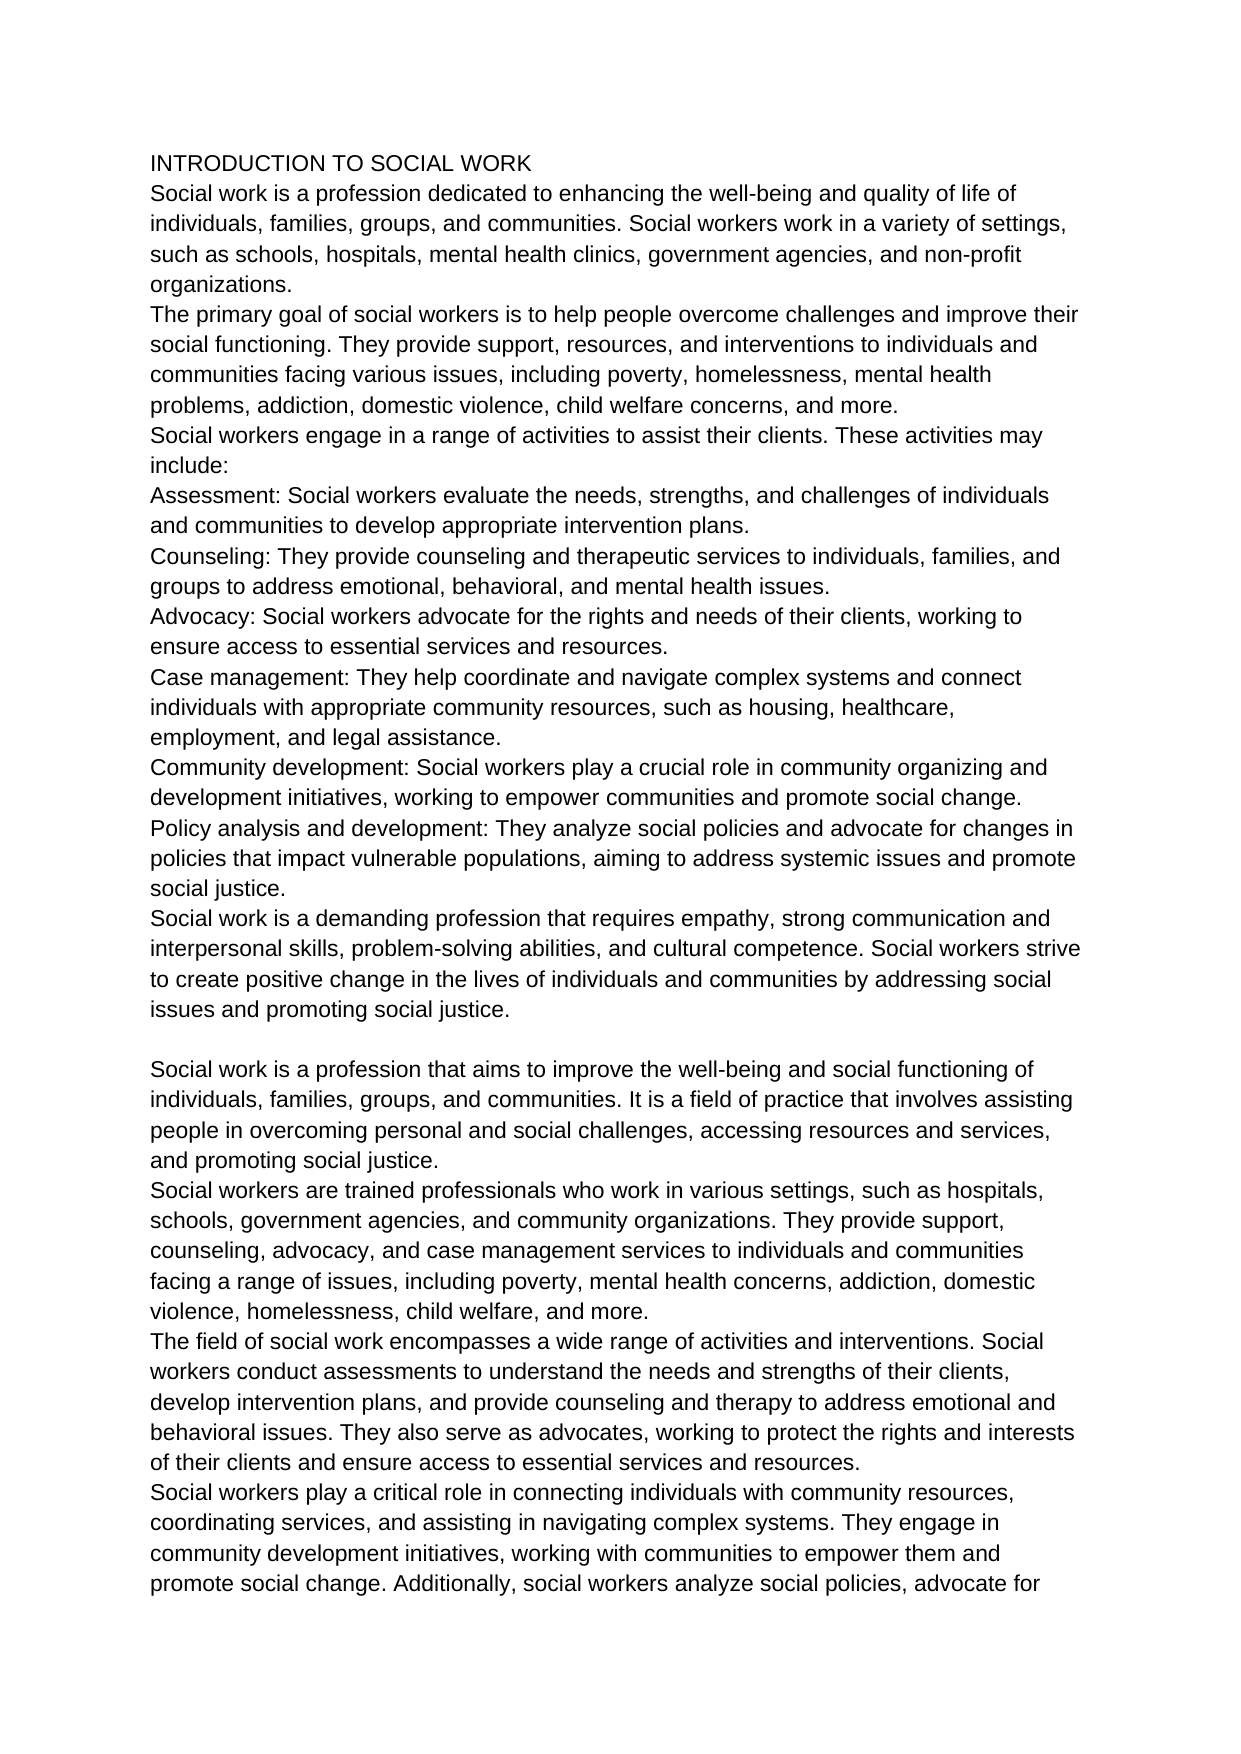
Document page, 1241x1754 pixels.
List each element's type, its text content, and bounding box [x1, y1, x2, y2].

text INTRODUCTION TO SOCIAL WORK [150, 150, 1090, 176]
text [150, 1479, 1090, 1596]
text Policy analysis and development: They analyze social policies and advocate for changes in policies that impact vulnerable populations, aiming to address systemic issues and promote social justice. [150, 814, 1090, 901]
text Social workers engage in a range of activities to assist their clients. These activities may include: [150, 422, 1090, 478]
text Social work is a profession that aims to improve the well-being and social functioning of individuals, families, groups, and communities. It is a field of practice that involves assisting people in overcoming personal and social challenges, accessing resources and services, and promoting social justice. [150, 1056, 1090, 1173]
text The field of social work encompasses a wide range of activities and interventions. Social workers conduct assessments to understand the needs and strengths of their clients, develop intervention plans, and provide counseling and therapy to address emotional and behavioral issues. They also serve as advocates, working to protect the rights and interests of their clients and ensure access to essential services and resources. [150, 1328, 1090, 1475]
text Social workers are trained professionals who work in various settings, such as hospitals, schools, government agencies, and community organizations. They provide support, counseling, advocacy, and case management services to individuals and communities facing a range of issues, including poverty, mental health concerns, addiction, domestic violence, homelessness, child welfare, and more. [150, 1177, 1090, 1324]
text Case management: They help coordinate and navigate complex systems and connect individuals with appropriate community resources, such as housing, healthcare, employment, and legal assistance. [150, 663, 1090, 750]
text Community development: Social workers play a crucial role in community organizing and development initiatives, working to empower communities and promote social change. [150, 754, 1090, 811]
text The primary goal of social workers is to help people overcome challenges and improve their social functioning. They provide support, resources, and interventions to individuals and communities facing various issues, including poverty, homelessness, mental health problems, addiction, domestic violence, child welfare concerns, and more. [150, 301, 1090, 418]
text Social work is a profession dedicated to enhancing the well-being and quality of life of individuals, families, groups, and communities. Social workers work in a variety of settings, such as schools, hospitals, mental health clinics, government agencies, and non-profit organizations. [150, 180, 1090, 297]
text Counseling: They provide counseling and therapeutic services to individuals, families, and groups to address emotional, behavioral, and mental health issues. [150, 543, 1090, 599]
text Social work is a demanding profession that requires empathy, strong communication and interpersonal skills, problem-solving abilities, and cultural competence. Social workers strive to create positive change in the lives of individuals and communities by addressing social issues and promoting social justice. [150, 905, 1090, 1022]
text Advocacy: Social workers advocate for the rights and needs of their clients, working to ensure access to essential services and resources. [150, 603, 1090, 660]
text Assessment: Social workers evaluate the needs, strengths, and challenges of individuals and communities to develop appropriate intervention plans. [150, 482, 1090, 539]
